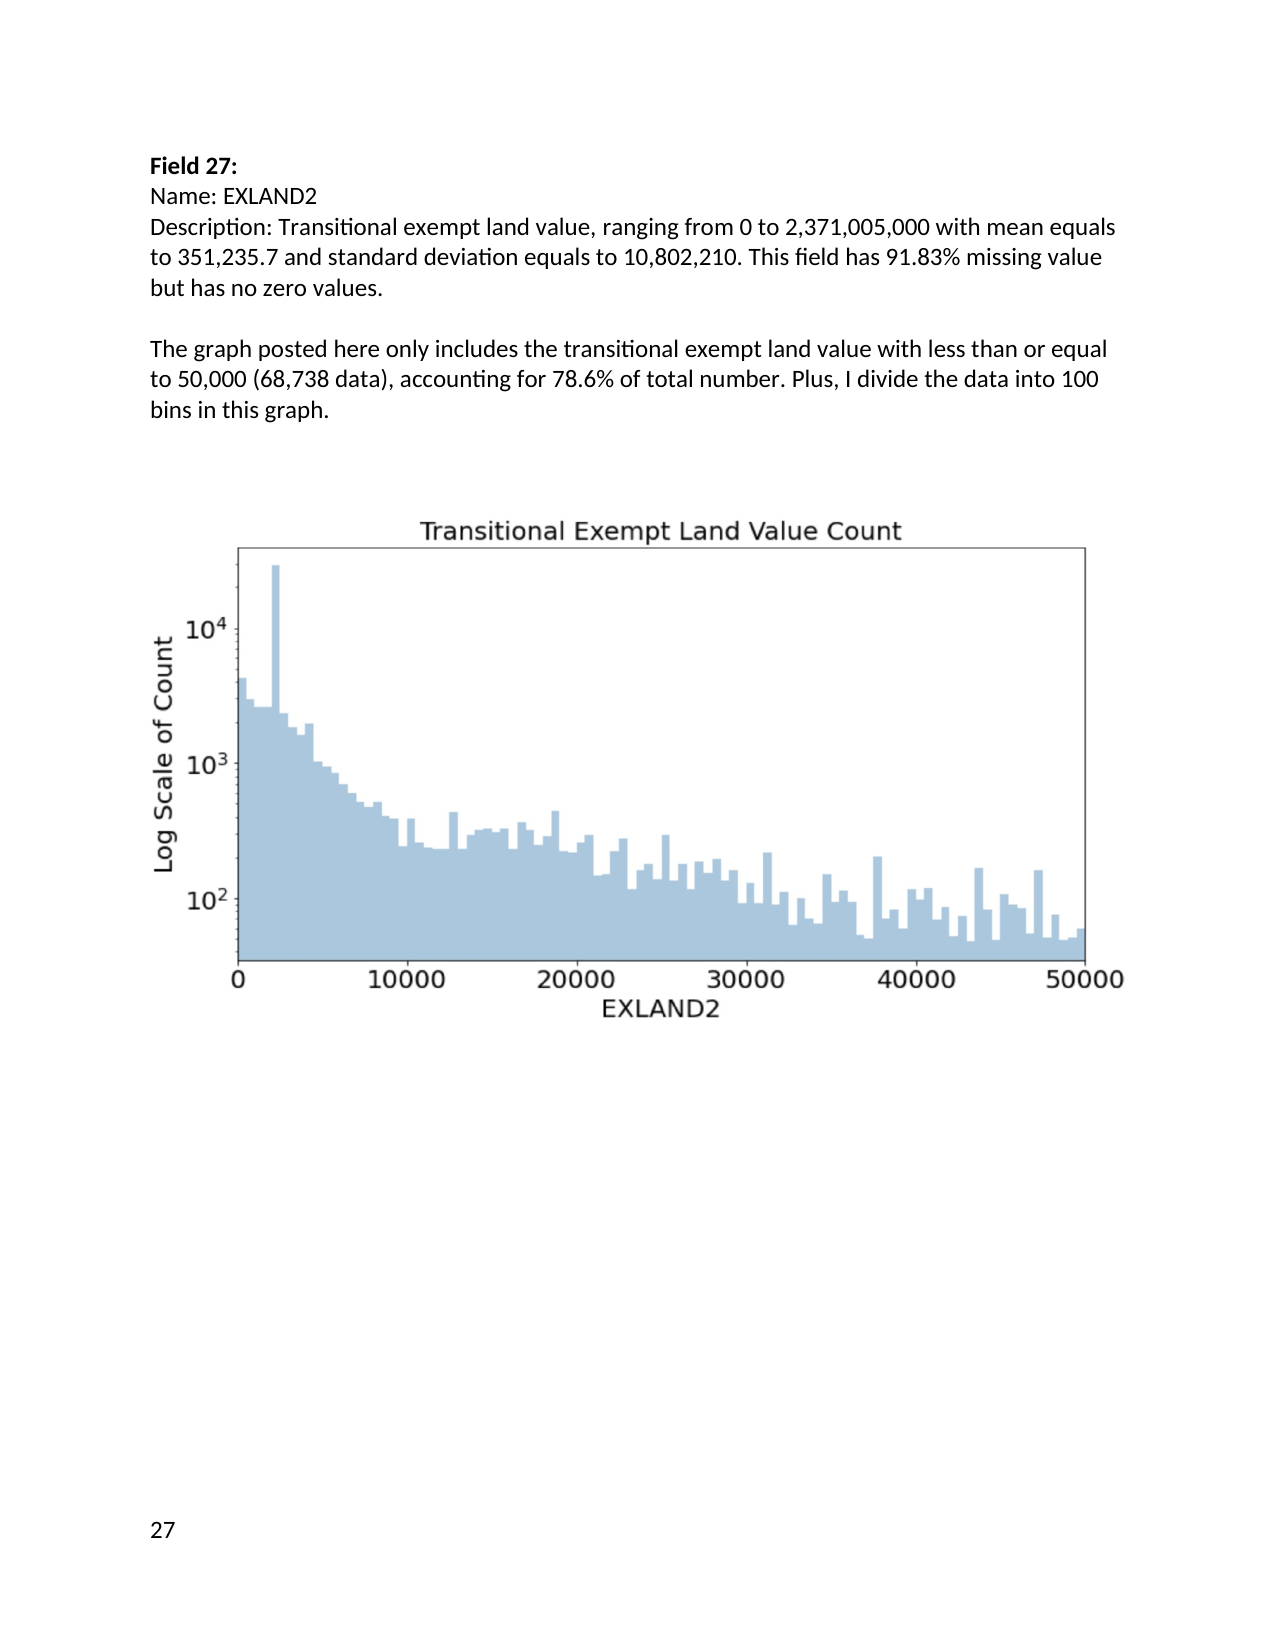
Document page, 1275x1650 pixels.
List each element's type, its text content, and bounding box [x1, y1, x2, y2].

text Name: EXLAND2 [150, 181, 1125, 211]
picture [150, 516, 1125, 1020]
text Field 27: [150, 150, 1125, 181]
text Description: Transitional exempt land value, ranging from 0 to 2,371,005,000 with mean equals to 351,235.7 and standard deviation equals to 10,802,210. This field has 91.83% missing value but has no zero values. [150, 211, 1125, 303]
text The graph posted here only includes the transitional exempt land value with less than or equal to 50,000 (68,738 data), accounting for 78.6% of total number. Plus, I divide the data into 100 bins in this graph. [150, 333, 1125, 425]
